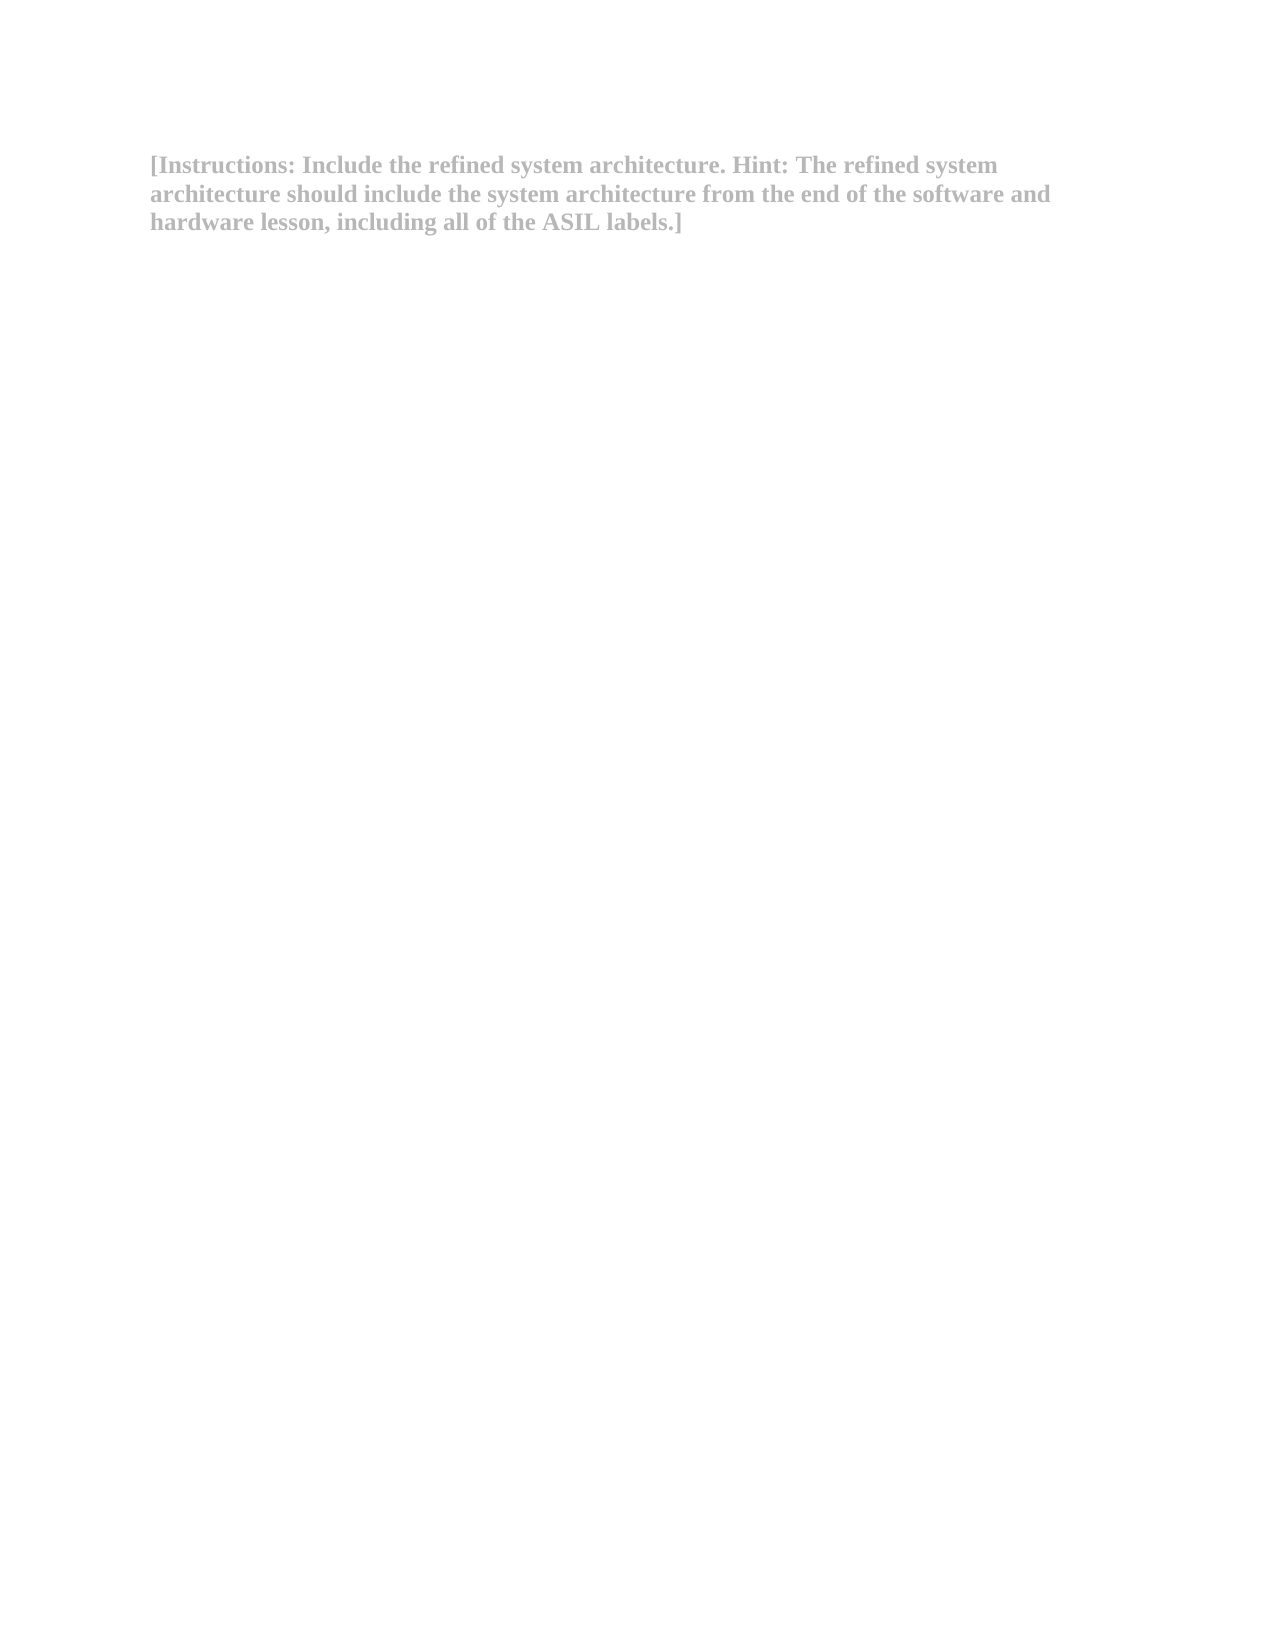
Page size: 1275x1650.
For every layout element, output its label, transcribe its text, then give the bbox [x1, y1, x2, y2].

text [Instructions: Include the refined system architecture. Hint: The refined system architecture should include the system architecture from the end of the software and hardware lesson, including all of the ASIL labels.] [150, 150, 1125, 236]
